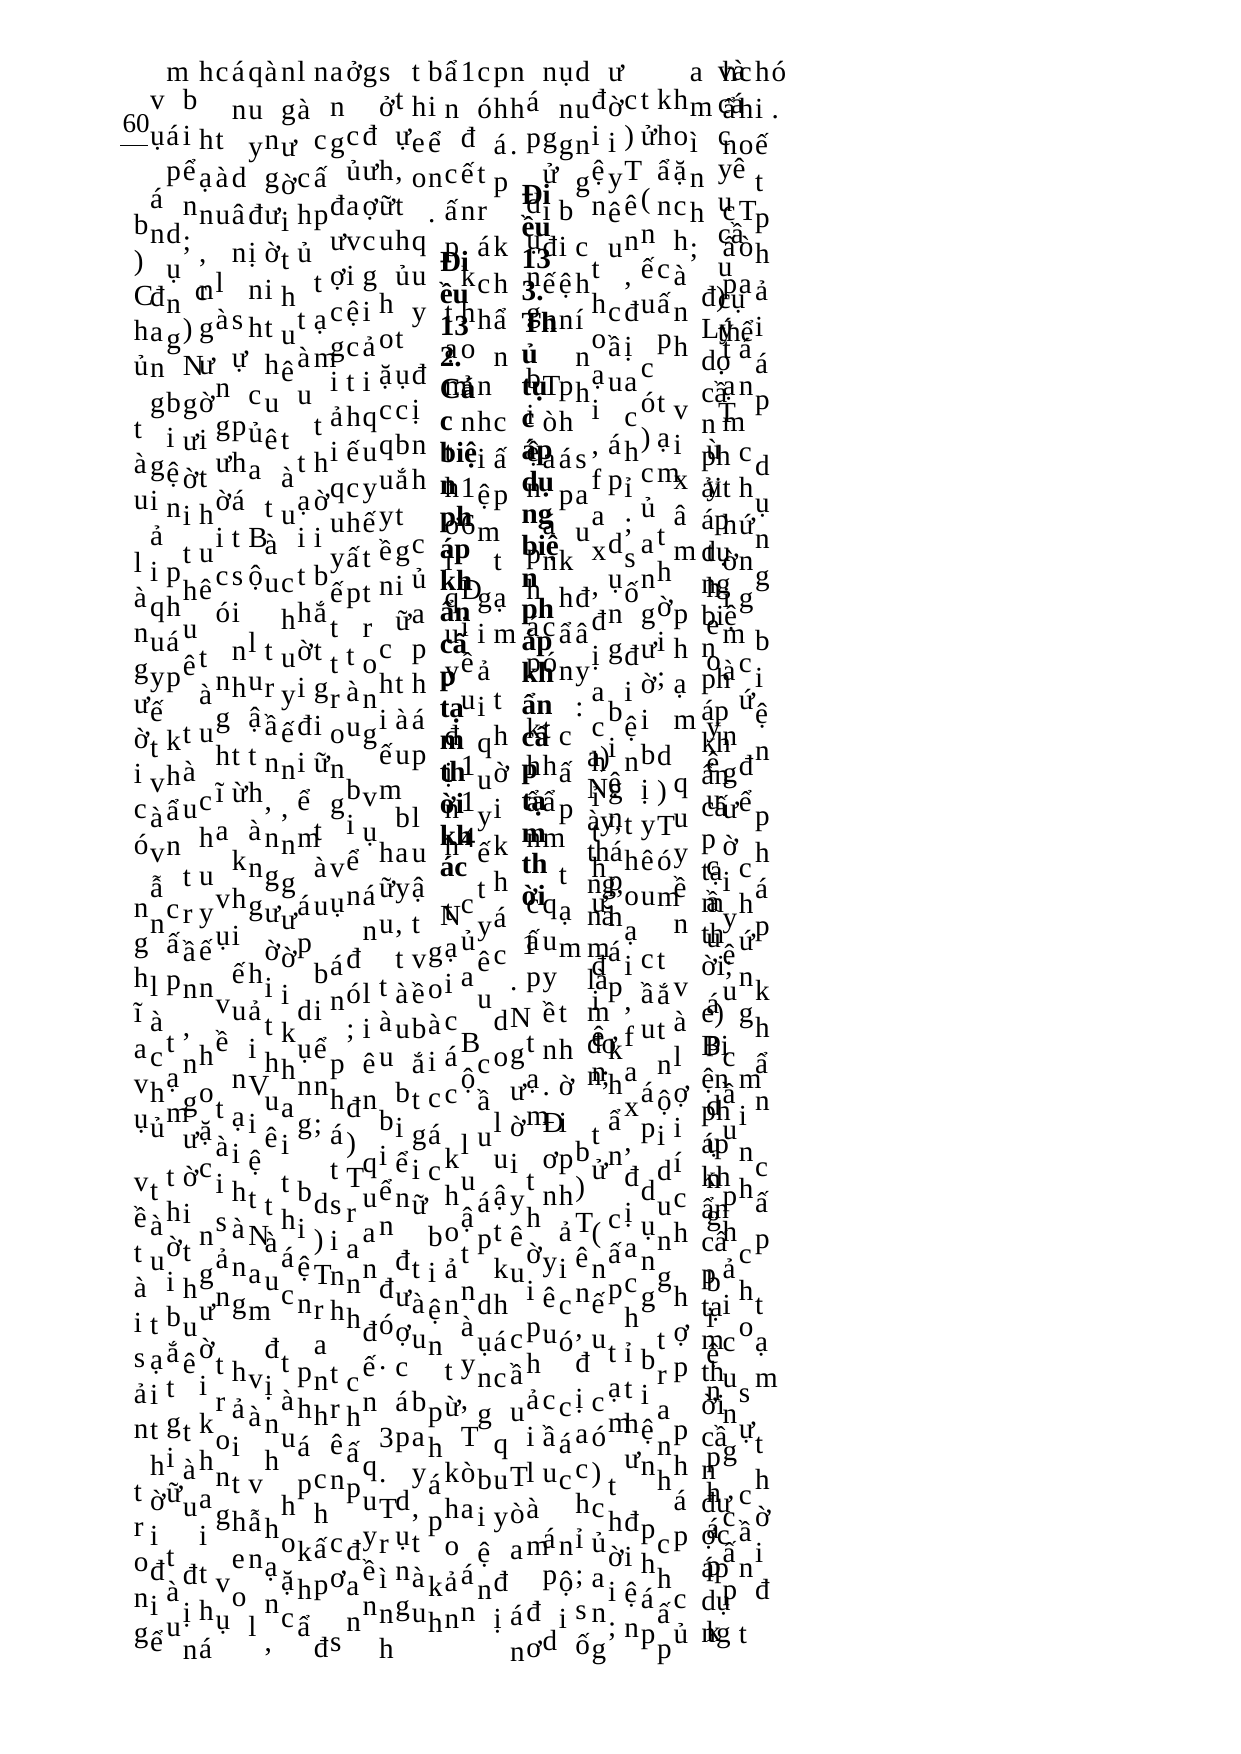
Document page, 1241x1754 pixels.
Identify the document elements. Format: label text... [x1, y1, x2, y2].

text b) Tên, địa chỉ; số điện thoại, fax, địa chỉ thư điện tử (nếu có) của người yêu cầu áp dụng biện pháp khẩn cấp tạm thời; [608, 54, 622, 826]
text b) Tên, địa chỉ; số điện thoại, fax, địa chỉ thư điện tử (nếu có) của người yêu cầu áp dụng biện pháp khẩn cấp tạm thời; [575, 1106, 589, 1661]
text c) Tên, địa chỉ; số điện thoại, fax, địa chỉ thư điện tử (nếu có) của người bị yêu cầu áp dụng biện pháp khẩn cấp tạm thời; [657, 54, 671, 693]
text đ) Tranh chấp đang được giải quyết trong vụ án liên quan đến quyền sở hữu hoặc quyền chiếm hữu tàu biển đó. [346, 1062, 360, 1637]
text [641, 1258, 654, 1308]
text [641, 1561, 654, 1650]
text d) Tranh chấp đang được giải quyết trong vụ án phát sinh trên cơ sở của việc thế chấp tàu biển đó; [313, 1159, 327, 1663]
text d) Tranh chấp đang được giải quyết trong vụ án phát sinh trên cơ sở của việc thế chấp tàu biển đó; [346, 238, 360, 1045]
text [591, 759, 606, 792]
table_header 60 [120, 109, 148, 145]
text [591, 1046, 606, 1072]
text d) Tranh chấp đang được giải quyết trong vụ án phát sinh trên cơ sở của việc thế chấp tàu biển đó; [330, 360, 344, 873]
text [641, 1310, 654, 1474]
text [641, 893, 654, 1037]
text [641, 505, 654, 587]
text đ) Tranh chấp đang được giải quyết trong vụ án liên quan đến quyền sở hữu hoặc quyền chiếm hữu tàu biển đó. [379, 54, 393, 1376]
text d) Tranh chấp đang được giải quyết trong vụ án phát sinh trên cơ sở của việc thế chấp tàu biển đó; [330, 865, 344, 1657]
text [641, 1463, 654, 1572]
text b) Tên, địa chỉ; số điện thoại, fax, địa chỉ thư điện tử (nếu có) của người yêu cầu áp dụng biện pháp khẩn cấp tạm thời; [608, 914, 622, 1643]
text b) Chủ tàu là người có nghĩa vụ về tài sản trong vụ án đang giải quyết và vẫn là chủ tàu tại thời điểm áp dụng biện pháp khẩn cấp tạm thời bắt giữ tàu biển; [166, 54, 180, 1643]
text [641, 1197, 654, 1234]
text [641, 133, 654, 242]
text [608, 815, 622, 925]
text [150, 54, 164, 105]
text 3. Trình tự, thủ tục bắt giữ tàu bay, tàu biển được áp dụng theo quy định của pháp luật về bắt giữ tàu bay, tàu biển. [395, 54, 409, 1509]
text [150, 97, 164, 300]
text d) Tóm tắt nội dung tranh chấp hoặc hành vi xâm phạm quyền và lợi ích hợp pháp của mình; [657, 710, 671, 1665]
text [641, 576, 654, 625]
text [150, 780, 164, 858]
text b) Tên, địa chỉ; số điện thoại, fax, địa chỉ thư điện tử (nếu có) của người yêu cầu áp dụng biện pháp khẩn cấp tạm thời; [591, 54, 606, 767]
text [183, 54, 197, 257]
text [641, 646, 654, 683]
text đ) Tranh chấp đang được giải quyết trong vụ án liên quan đến quyền sở hữu hoặc quyền chiếm hữu tàu biển đó. [362, 54, 377, 1650]
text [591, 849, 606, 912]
text b) Chủ tàu là người có nghĩa vụ về tài sản trong vụ án đang giải quyết và vẫn là chủ tàu tại thời điểm áp dụng biện pháp khẩn cấp tạm thời bắt giữ tàu biển; [150, 850, 164, 1657]
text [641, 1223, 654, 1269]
text d) Tóm tắt nội dung tranh chấp hoặc hành vi xâm phạm quyền và lợi ích hợp pháp của mình; [673, 984, 687, 1650]
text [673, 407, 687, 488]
text b) Tên, địa chỉ; số điện thoại, fax, địa chỉ thư điện tử (nếu có) của người yêu cầu áp dụng biện pháp khẩn cấp tạm thời; [591, 1075, 606, 1664]
text 3. Trình tự, thủ tục bắt giữ tàu bay, tàu biển được áp dụng theo quy định của pháp luật về bắt giữ tàu bay, tàu biển. [412, 368, 426, 1213]
text b) Chủ tàu là người có nghĩa vụ về tài sản trong vụ án đang giải quyết và vẫn là chủ tàu tại thời điểm áp dụng biện pháp khẩn cấp tạm thời bắt giữ tàu biển; [133, 179, 148, 1648]
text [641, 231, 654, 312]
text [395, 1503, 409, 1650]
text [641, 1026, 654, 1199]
text c) Tên, địa chỉ; số điện thoại, fax, địa chỉ thư điện tử (nếu có) của người bị yêu cầu áp dụng biện pháp khẩn cấp tạm thời; [624, 54, 638, 1432]
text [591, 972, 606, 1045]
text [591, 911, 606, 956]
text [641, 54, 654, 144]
text d) Tóm tắt nội dung tranh chấp hoặc hành vi xâm phạm quyền và lợi ích hợp pháp của mình; [673, 482, 687, 992]
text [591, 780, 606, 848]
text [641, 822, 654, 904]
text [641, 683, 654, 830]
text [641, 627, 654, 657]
